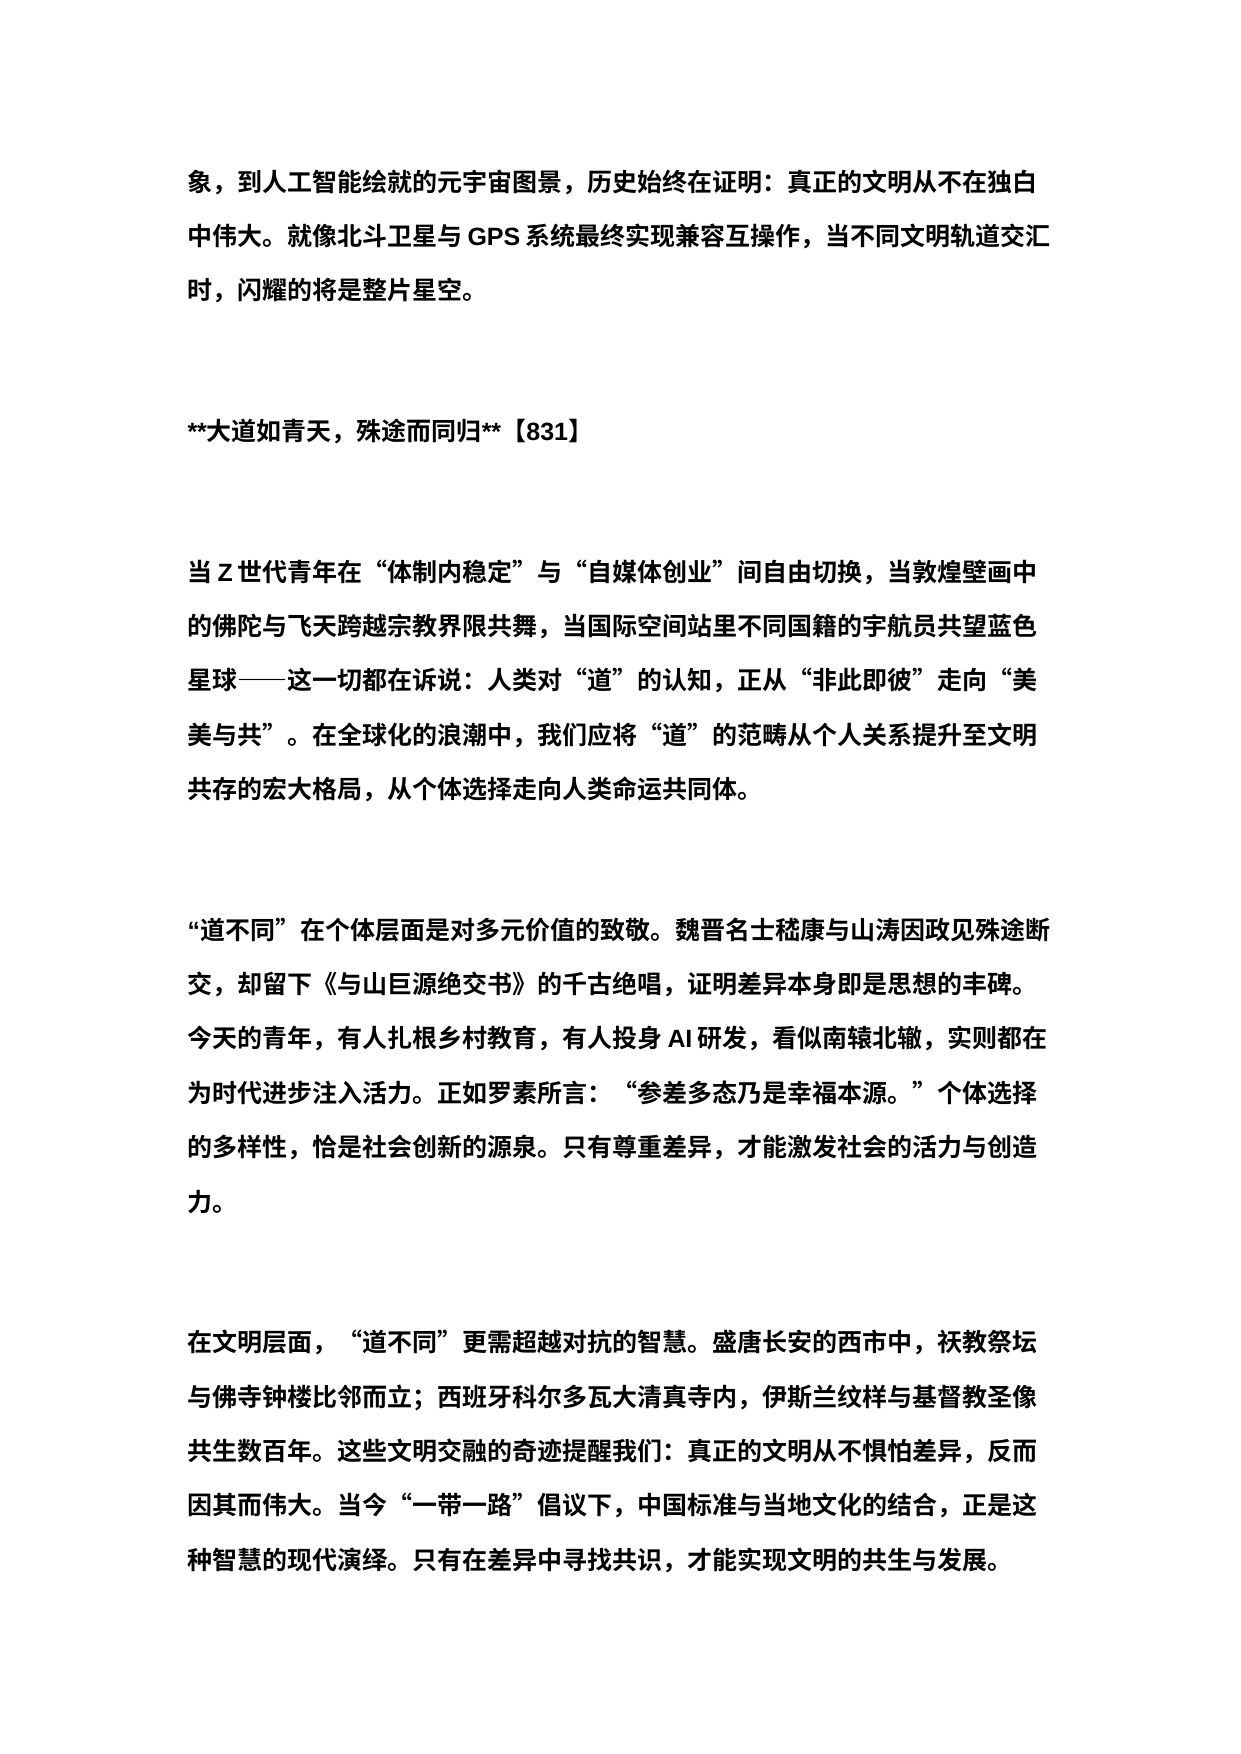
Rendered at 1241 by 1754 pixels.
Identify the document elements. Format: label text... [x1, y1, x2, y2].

text **大道如青天，殊途而同归**【831】 [187, 411, 1053, 448]
text 在文明层面，“道不同”更需超越对抗的智慧。盛唐长安的西市中，祆教祭坛与佛寺钟楼比邻而立；西班牙科尔多瓦大清真寺内，伊斯兰纹样与基督教圣像共生数百年。这些文明交融的奇迹提醒我们：真正的文明从不惧怕差异，反而因其而伟大。当今“一带一路”倡议下，中国标准与当地文化的结合，正是这种智慧的现代演绎。只有在差异中寻找共识，才能实现文明的共生与发展。 [187, 1323, 1053, 1576]
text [187, 162, 1053, 307]
text “道不同”在个体层面是对多元价值的致敬。魏晋名士嵇康与山涛因政见殊途断交，却留下《与山巨源绝交书》的千古绝唱，证明差异本身即是思想的丰碑。今天的青年，有人扎根乡村教育，有人投身AI研发，看似南辕北辙，实则都在为时代进步注入活力。正如罗素所言：“参差多态乃是幸福本源。”个体选择的多样性，恰是社会创新的源泉。只有尊重差异，才能激发社会的活力与创造力。 [187, 910, 1053, 1218]
text 当Z世代青年在“体制内稳定”与“自媒体创业”间自由切换，当敦煌壁画中的佛陀与飞天跨越宗教界限共舞，当国际空间站里不同国籍的宇航员共望蓝色星球——这一切都在诉说：人类对“道”的认知，正从“非此即彼”走向“美美与共”。在全球化的浪潮中，我们应将“道”的范畴从个人关系提升至文明共存的宏大格局，从个体选择走向人类命运共同体。 [187, 552, 1053, 806]
